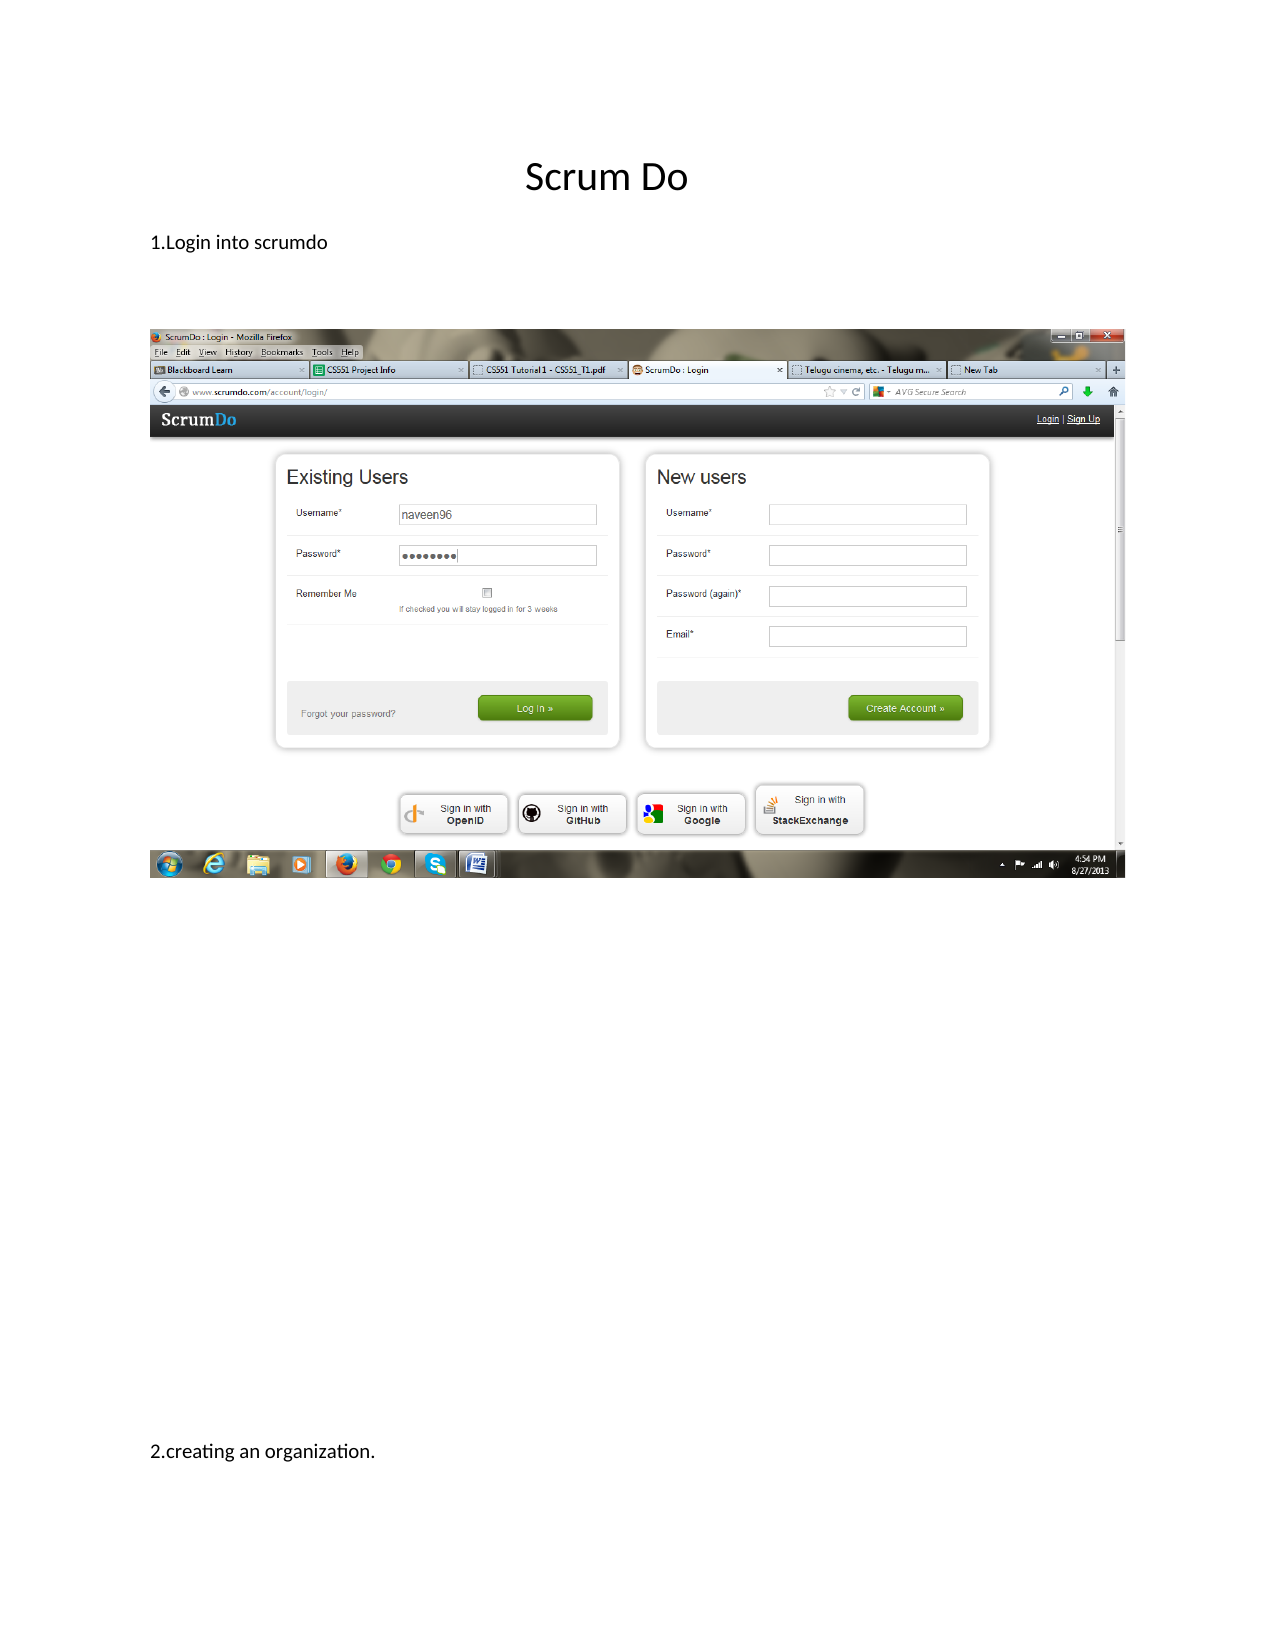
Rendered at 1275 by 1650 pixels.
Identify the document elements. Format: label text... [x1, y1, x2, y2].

text 2.creating an organization. [150, 1438, 1125, 1463]
text Scrum Do [450, 150, 1125, 201]
picture [150, 329, 1125, 878]
text 1.Login into scrumdo [150, 229, 1125, 255]
